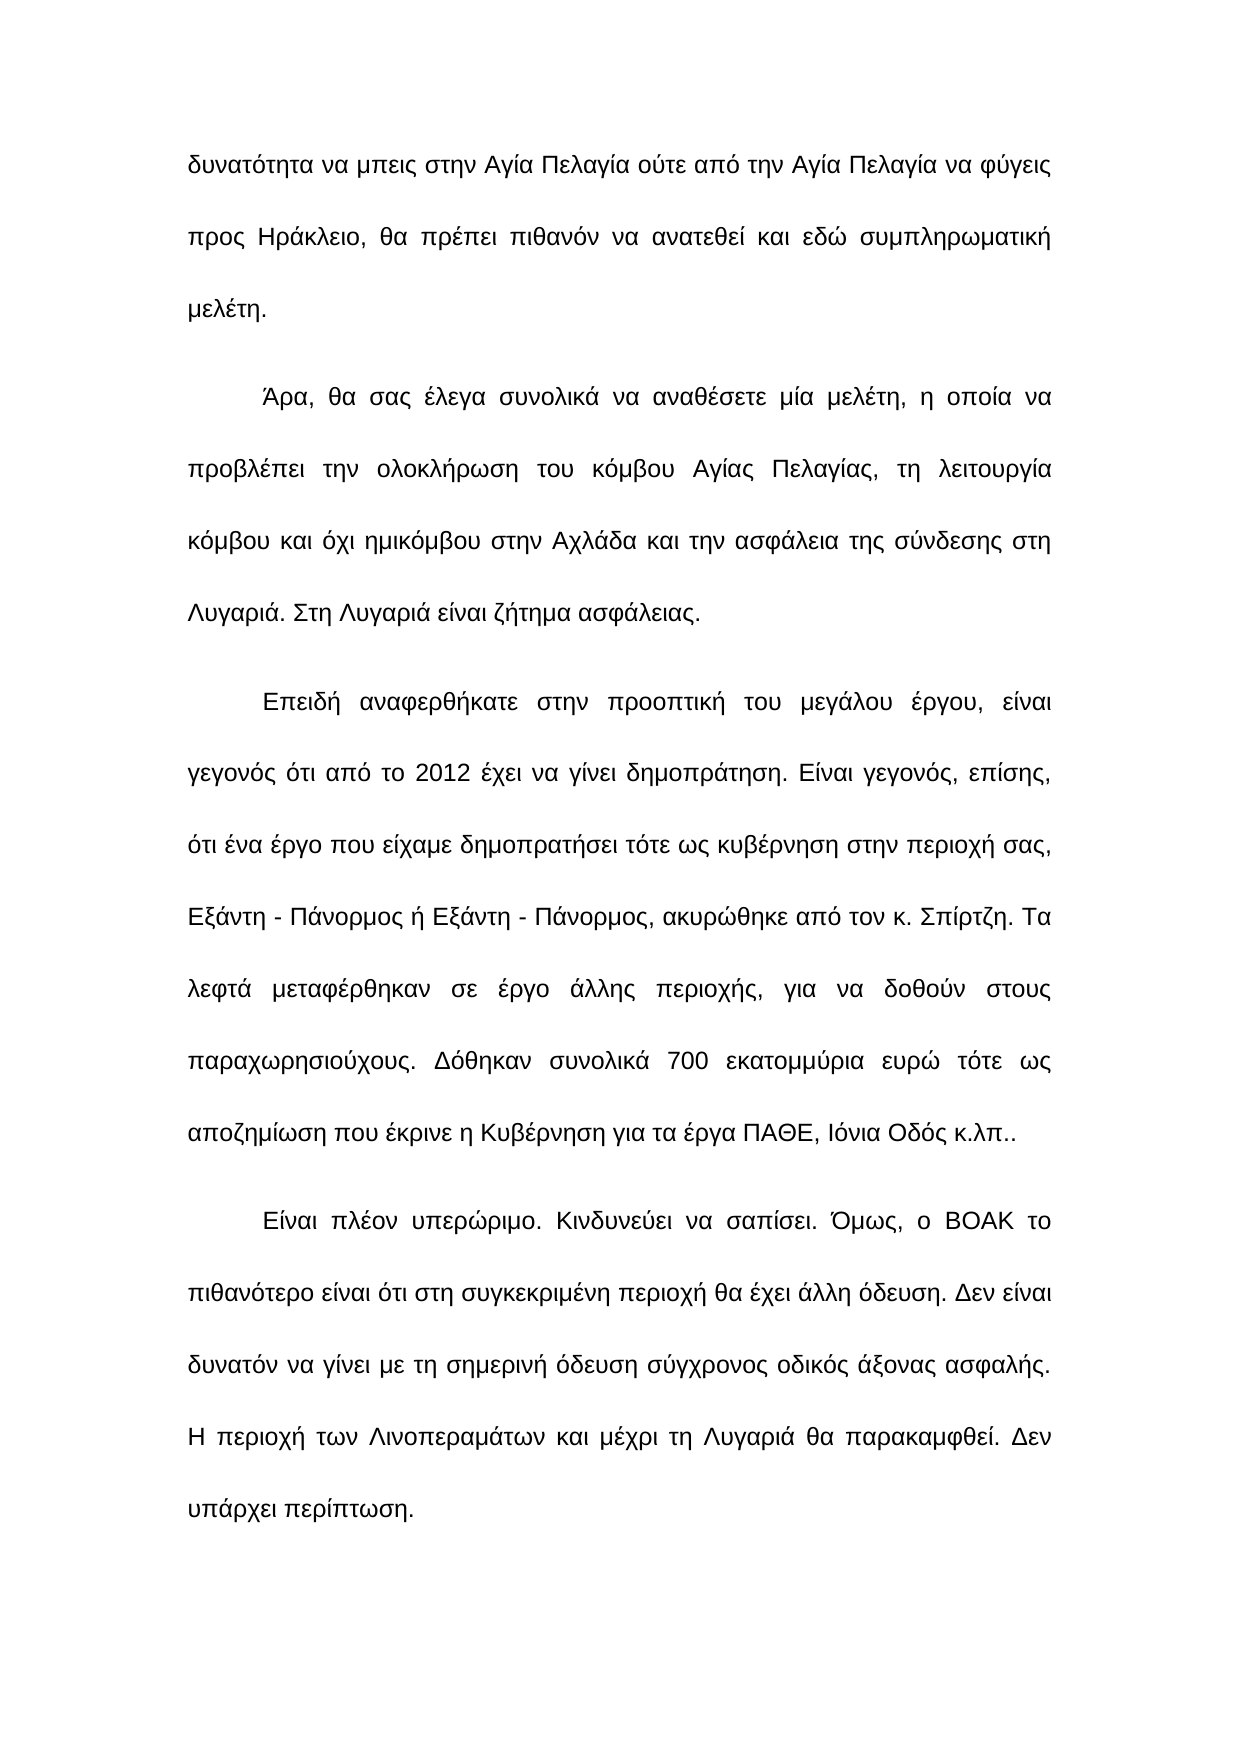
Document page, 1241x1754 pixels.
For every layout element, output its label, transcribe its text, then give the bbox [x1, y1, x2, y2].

text Είναι πλέον υπερώριμο. Κινδυνεύει να σαπίσει. Όμως, ο ΒΟΑΚ το πιθανότερο είναι ότι στη συγκεκριμένη περιοχή θα έχει άλλη όδευση. Δεν είναι δυνατόν να γίνει με τη σημερινή όδευση σύγχρονος οδικός άξονας ασφαλής. Η περιοχή των Λινοπεραμάτων και μέχρι τη Λυγαριά θα παρακαμφθεί. Δεν υπάρχει περίπτωση. [187, 1206, 1053, 1522]
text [187, 150, 1053, 322]
text Επειδή αναφερθήκατε στην προοπτική του μεγάλου έργου, είναι γεγονός ότι από το 2012 έχει να γίνει δημοπράτηση. Είναι γεγονός, επίσης, ότι ένα έργο που είχαμε δημοπρατήσει τότε ως κυβέρνηση στην περιοχή σας, Εξάντη - Πάνορμος ή Εξάντη - Πάνορμος, ακυρώθηκε από τον κ. Σπίρτζη. Τα λεφτά μεταφέρθηκαν σε έργο άλλης περιοχής, για να δοθούν στους παραχωρησιούχους. Δόθηκαν συνολικά 700 εκατομμύρια ευρώ τότε ως αποζημίωση που έκρινε η Κυβέρνηση για τα έργα ΠΑΘΕ, Ιόνια Οδός κ.λπ.. [187, 686, 1053, 1146]
text Άρα, θα σας έλεγα συνολικά να αναθέσετε μία μελέτη, η οποία να προβλέπει την ολοκλήρωση του κόμβου Αγίας Πελαγίας, τη λειτουργία κόμβου και όχι ημικόμβου στην Αχλάδα και την ασφάλεια της σύνδεσης στη Λυγαριά. Στη Λυγαριά είναι ζήτημα ασφάλειας. [187, 382, 1053, 627]
